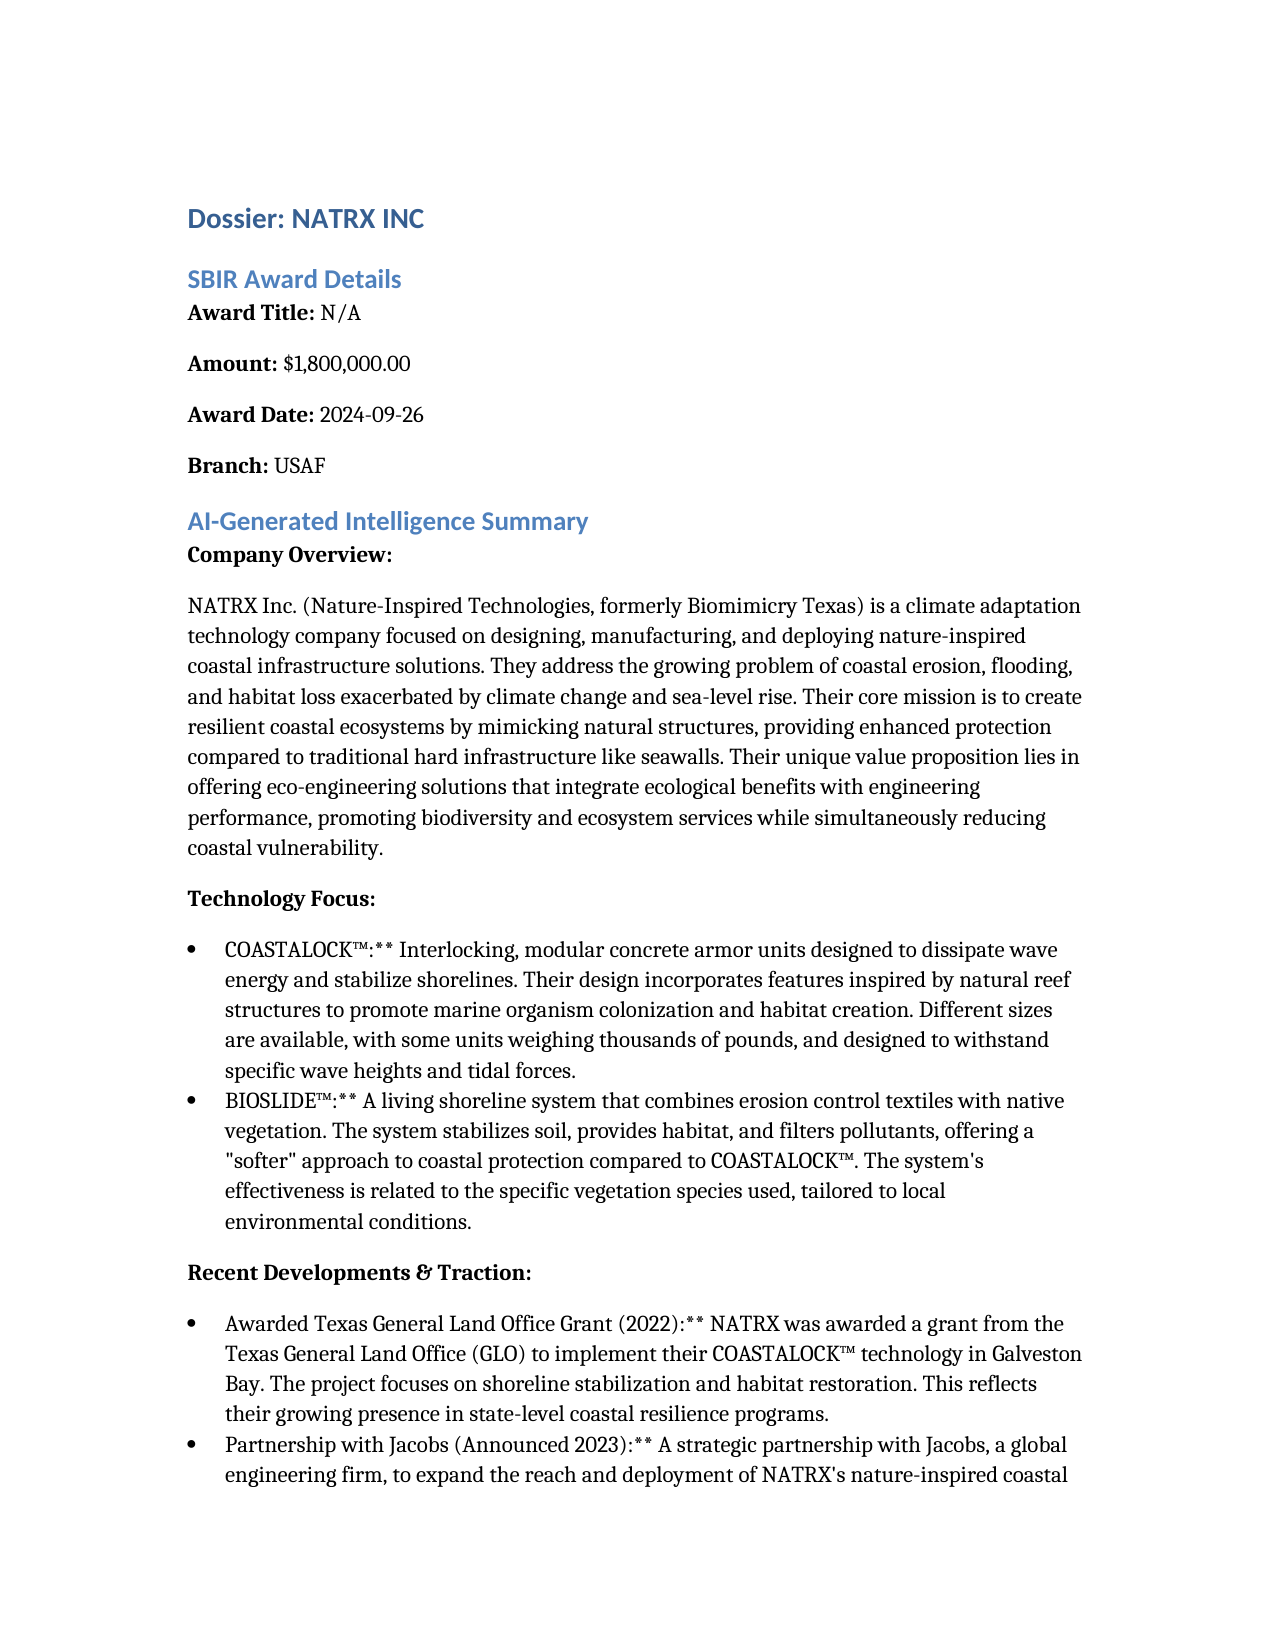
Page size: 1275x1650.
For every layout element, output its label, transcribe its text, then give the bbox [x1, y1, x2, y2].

text NATRX Inc. (Nature-Inspired Technologies, formerly Biomimicry Texas) is a climate adaptation technology company focused on designing, manufacturing, and deploying nature-inspired coastal infrastructure solutions. They address the growing problem of coastal erosion, flooding, and habitat loss exacerbated by climate change and sea-level rise. Their core mission is to create resilient coastal ecosystems by mimicking natural structures, providing enhanced protection compared to traditional hard infrastructure like seawalls. Their unique value proposition lies in offering eco-engineering solutions that integrate ecological benefits with engineering performance, promoting biodiversity and ecosystem services while simultaneously reducing coastal vulnerability. [187, 593, 1087, 861]
subtitle Dossier: NATRX INC [187, 200, 1087, 236]
text Branch: USAF [187, 453, 1087, 479]
text Technology Focus: [187, 886, 1087, 912]
text Recent Developments & Traction: [187, 1259, 1087, 1286]
subtitle AI-Generated Intelligence Summary [187, 504, 1087, 537]
text Award Date: 2024-09-26 [187, 402, 1087, 428]
list COASTALOCK™:** Interlocking, modular concrete armor units designed to dissipate wave energy and stabilize shorelines. Their design incorporates features inspired by natural reef structures to promote marine organism colonization and habitat creation. Different sizes are available, with some units weighing thousands of pounds, and designed to withstand specific wave heights and tidal forces. [187, 937, 1087, 1084]
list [187, 1431, 1087, 1488]
text Company Overview: [187, 542, 1087, 568]
text Amount: $1,800,000.00 [187, 351, 1087, 377]
subtitle SBIR Award Details [187, 262, 1087, 295]
list Awarded Texas General Land Office Grant (2022):** NATRX was awarded a grant from the Texas General Land Office (GLO) to implement their COASTALOCK™ technology in Galveston Bay. The project focuses on shoreline stabilization and habitat restoration. This reflects their growing presence in state-level coastal resilience programs. [187, 1311, 1087, 1427]
list BIOSLIDE™:** A living shoreline system that combines erosion control textiles with native vegetation. The system stabilizes soil, provides habitat, and filters pollutants, offering a "softer" approach to coastal protection compared to COASTALOCK™. The system's effectiveness is related to the specific vegetation species used, tailored to local environmental conditions. [187, 1088, 1087, 1235]
text Award Title: N/A [187, 300, 1087, 326]
